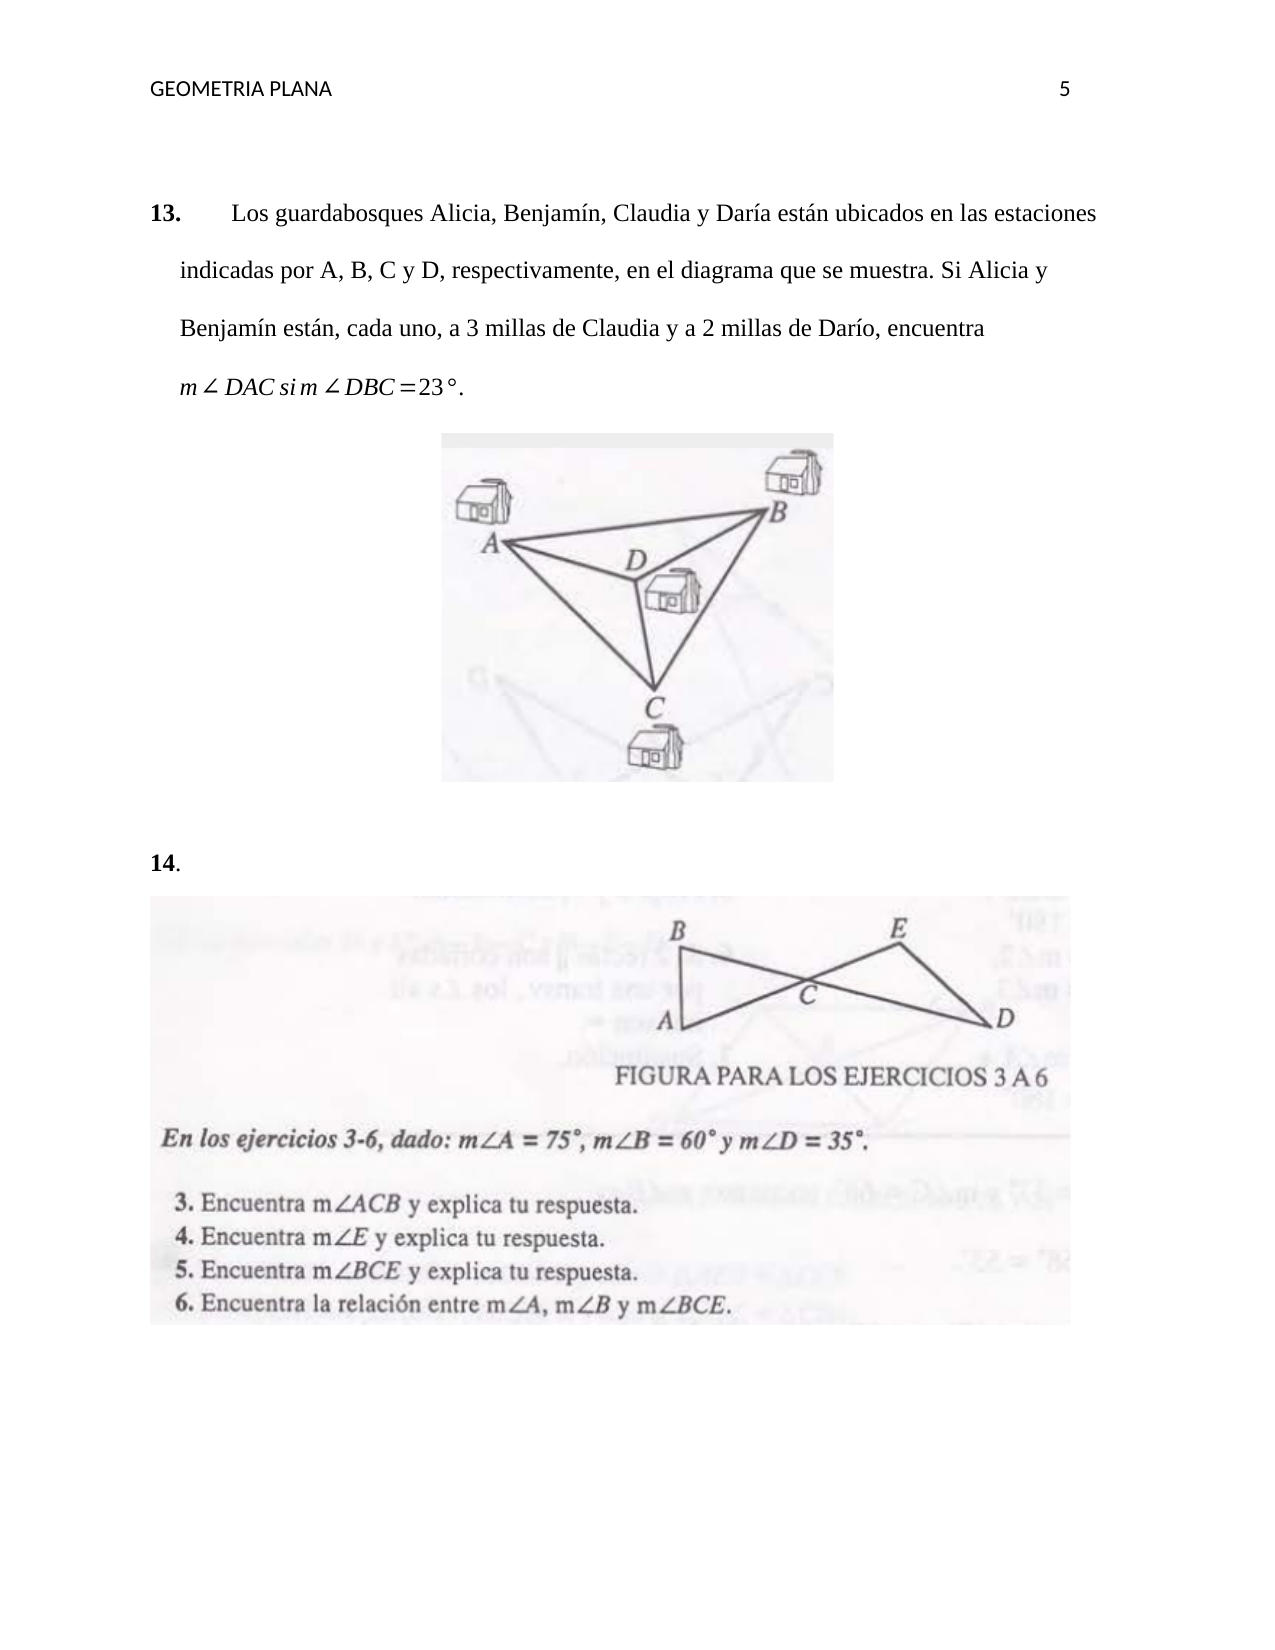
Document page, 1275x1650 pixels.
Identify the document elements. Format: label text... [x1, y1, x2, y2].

text 14. [150, 848, 1125, 877]
picture [441, 433, 834, 782]
picture [150, 896, 1071, 1325]
list Los guardabosques Alicia, Benjamín, Claudia y Daría están ubicados en las estaciones indicadas por A, B, C y D, respectivamente, en el diagrama que se muestra. Si Alicia y Benjamín están, cada uno, a 3 millas de Claudia y a 2 millas de Darío, encuentra [150, 198, 1125, 402]
